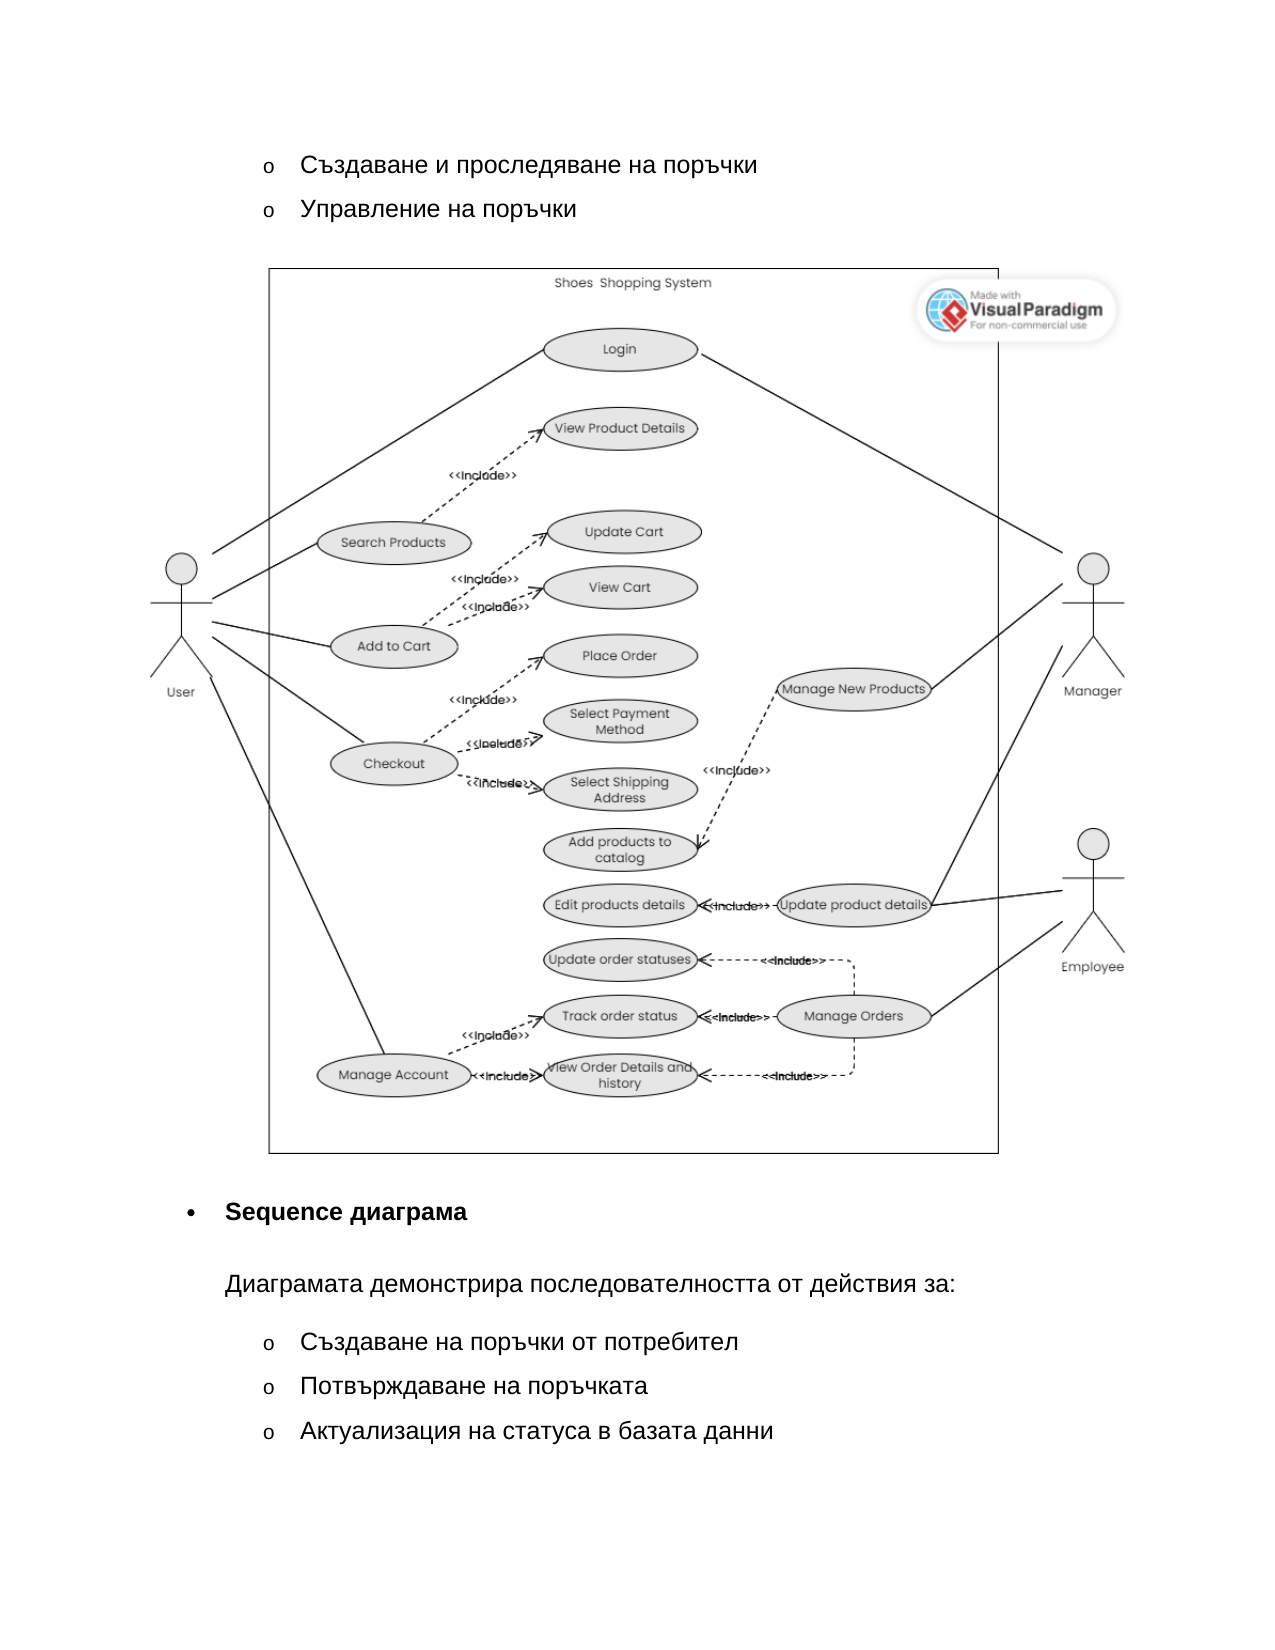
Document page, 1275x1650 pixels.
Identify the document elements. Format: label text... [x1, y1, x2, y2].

list Sequence диаграма [187, 1197, 1125, 1225]
picture [150, 268, 1125, 1154]
list Управление на поръчки [262, 194, 1125, 224]
list Потвърждаване на поръчката [262, 1371, 1125, 1401]
list Създаване на поръчки от потребител [262, 1327, 1125, 1357]
list Диаграмата демонстрира последователността от действия за: [225, 1269, 1125, 1298]
list Създаване и проследяване на поръчки [262, 150, 1125, 180]
list Актуализация на статуса в базата данни [262, 1416, 1125, 1446]
